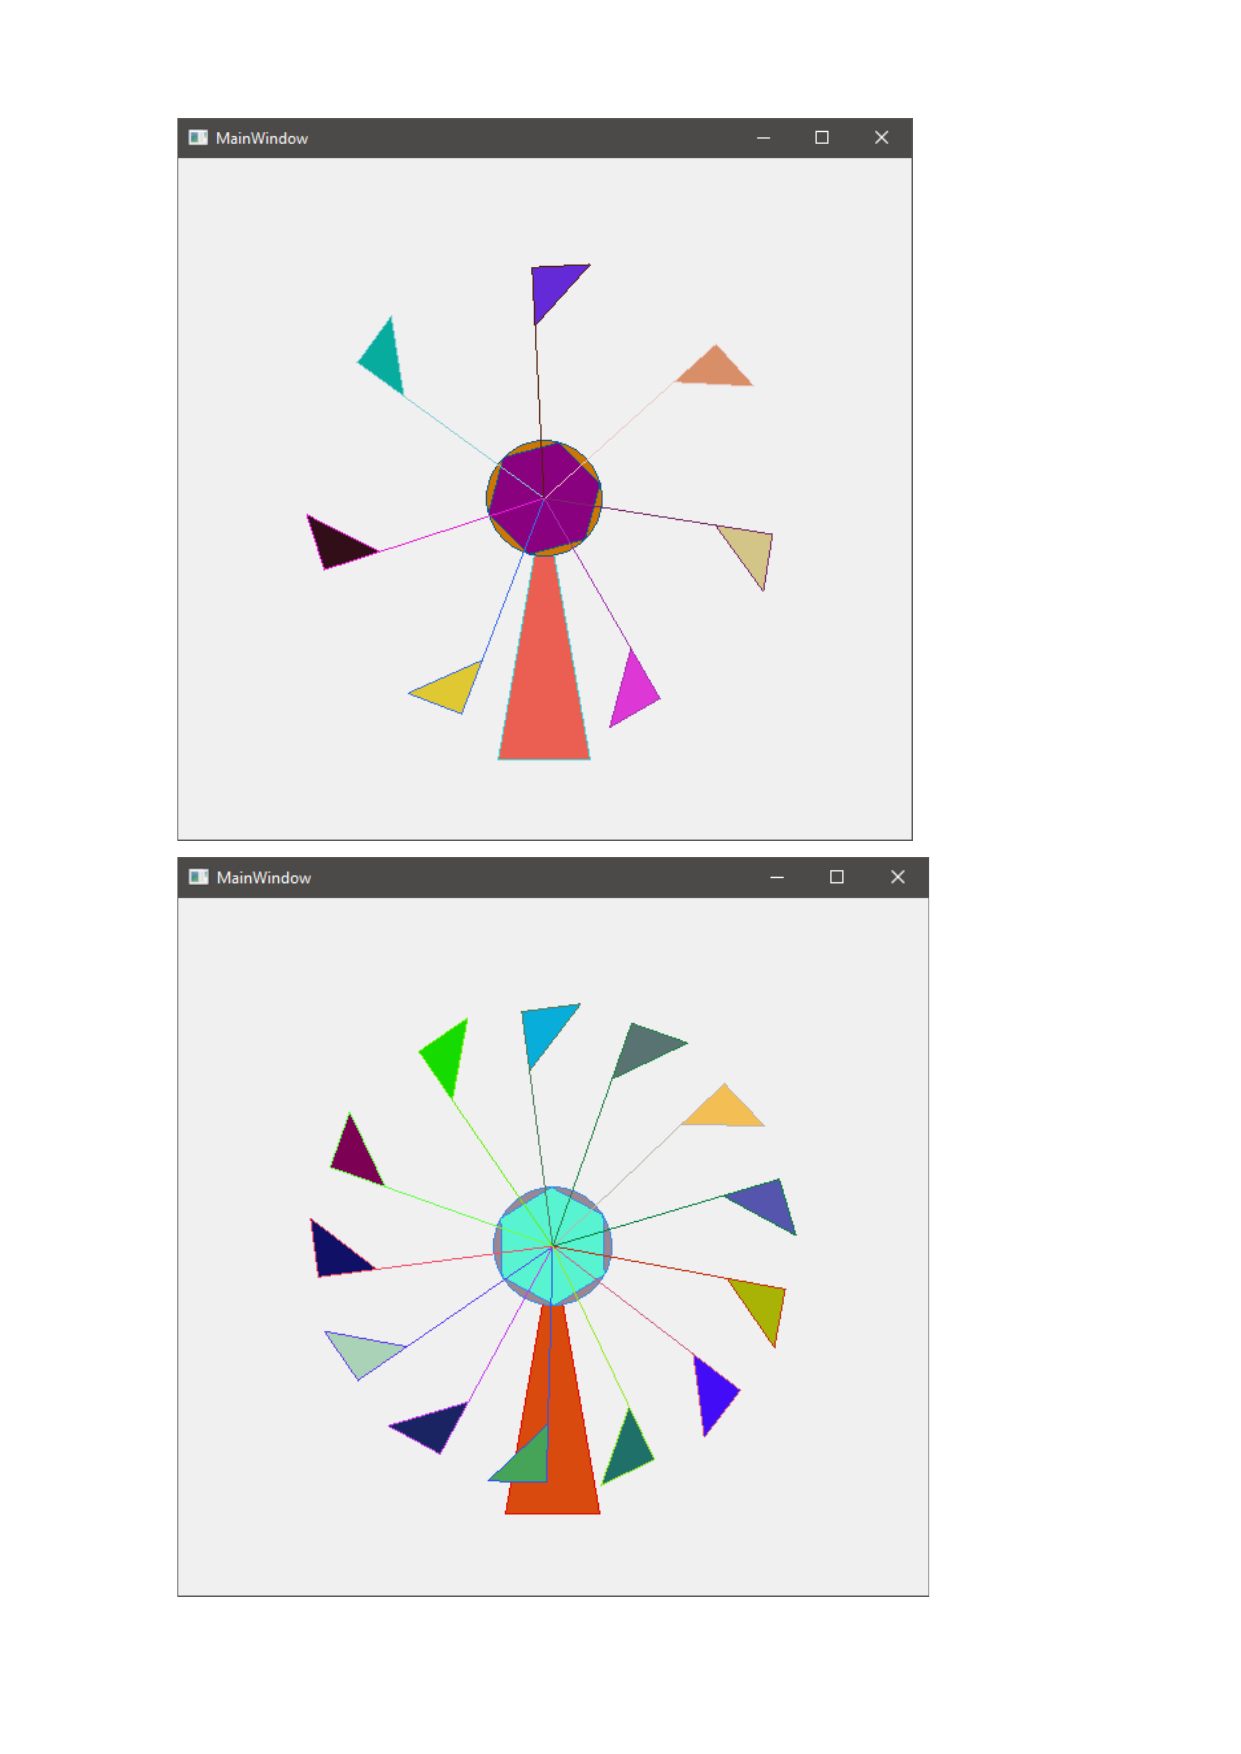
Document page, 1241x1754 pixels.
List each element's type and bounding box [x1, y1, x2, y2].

picture [177, 857, 930, 1597]
picture [177, 118, 913, 841]
